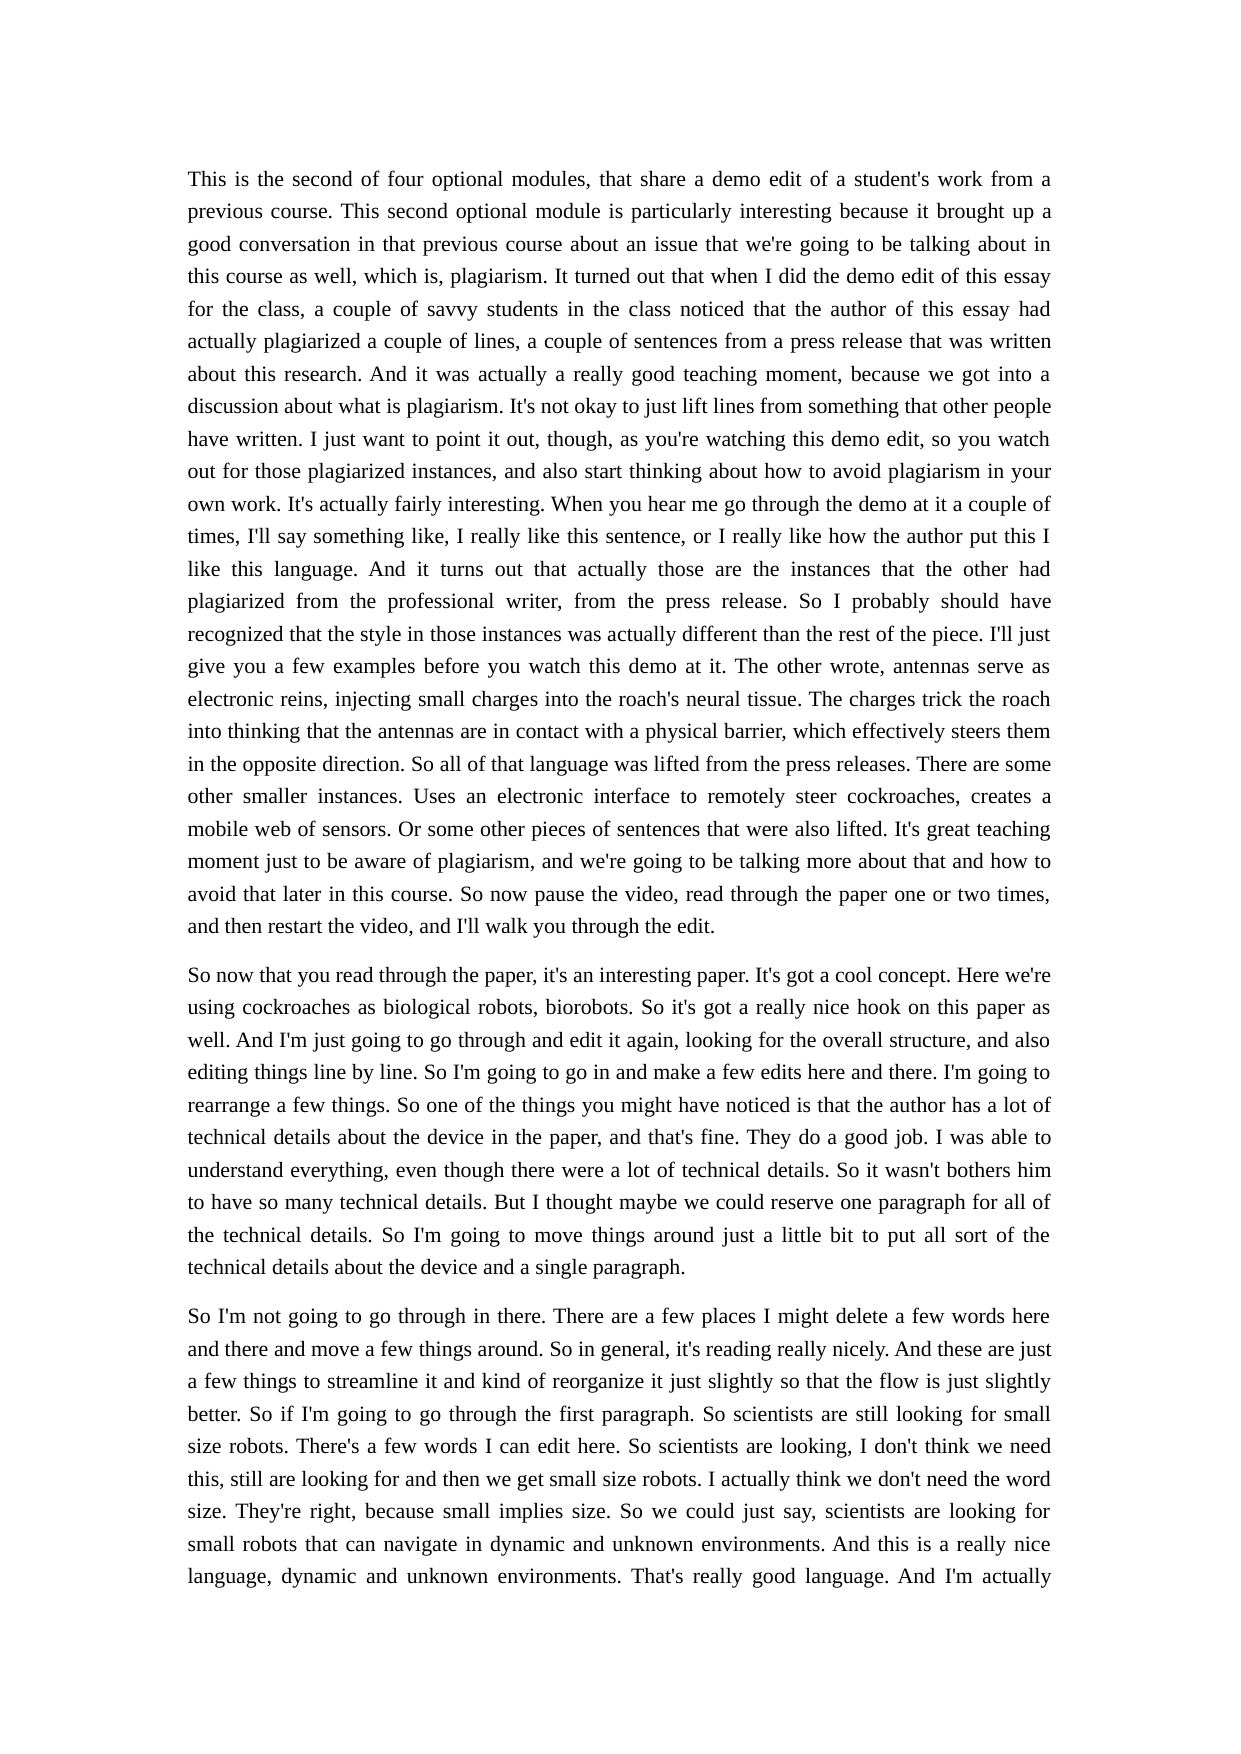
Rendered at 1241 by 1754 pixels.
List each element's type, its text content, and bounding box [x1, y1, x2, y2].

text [187, 1299, 1053, 1592]
text So now that you read through the paper, it's an interesting paper. It's got a cool concept. Here we're using cockroaches as biological robots, biorobots. So it's got a really nice hook on this paper as well. And I'm just going to go through and edit it again, looking for the overall structure, and also editing things line by line. So I'm going to go in and make a few edits here and there. I'm going to rearrange a few things. So one of the things you might have noticed is that the author has a lot of technical details about the device in the paper, and that's fine. They do a good job. I was able to understand everything, even though there were a lot of technical details. So it wasn't bothers him to have so many technical details. But I thought maybe we could reserve one paragraph for all of the technical details. So I'm going to move things around just a little bit to put all sort of the technical details about the device and a single paragraph. [187, 958, 1053, 1283]
text This is the second of four optional modules, that share a demo edit of a student's work from a previous course. This second optional module is particularly interesting because it brought up a good conversation in that previous course about an issue that we're going to be talking about in this course as well, which is, plagiarism. It turned out that when I did the demo edit of this essay for the class, a couple of savvy students in the class noticed that the author of this essay had actually plagiarized a couple of lines, a couple of sentences from a press release that was written about this research. And it was actually a really good teaching moment, because we got into a discussion about what is plagiarism. It's not okay to just lift lines from something that other people have written. I just want to point it out, though, as you're watching this demo edit, so you watch out for those plagiarized instances, and also start thinking about how to avoid plagiarism in your own work. It's actually fairly interesting. When you hear me go through the demo at it a couple of times, I'll say something like, I really like this sentence, or I really like how the author put this I like this language. And it turns out that actually those are the instances that the other had plagiarized from the professional writer, from the press release. So I probably should have recognized that the style in those instances was actually different than the rest of the piece. I'll just give you a few examples before you watch this demo at it. The other wrote, antennas serve as electronic reins, injecting small charges into the roach's neural tissue. The charges trick the roach into thinking that the antennas are in contact with a physical barrier, which effectively steers them in the opposite direction. So all of that language was lifted from the press releases. There are some other smaller instances. Uses an electronic interface to remotely steer cockroaches, creates a mobile web of sensors. Or some other pieces of sentences that were also lifted. It's great teaching moment just to be aware of plagiarism, and we're going to be talking more about that and how to avoid that later in this course. So now pause the video, read through the paper one or two times, and then restart the video, and I'll walk you through the edit. [187, 162, 1053, 942]
